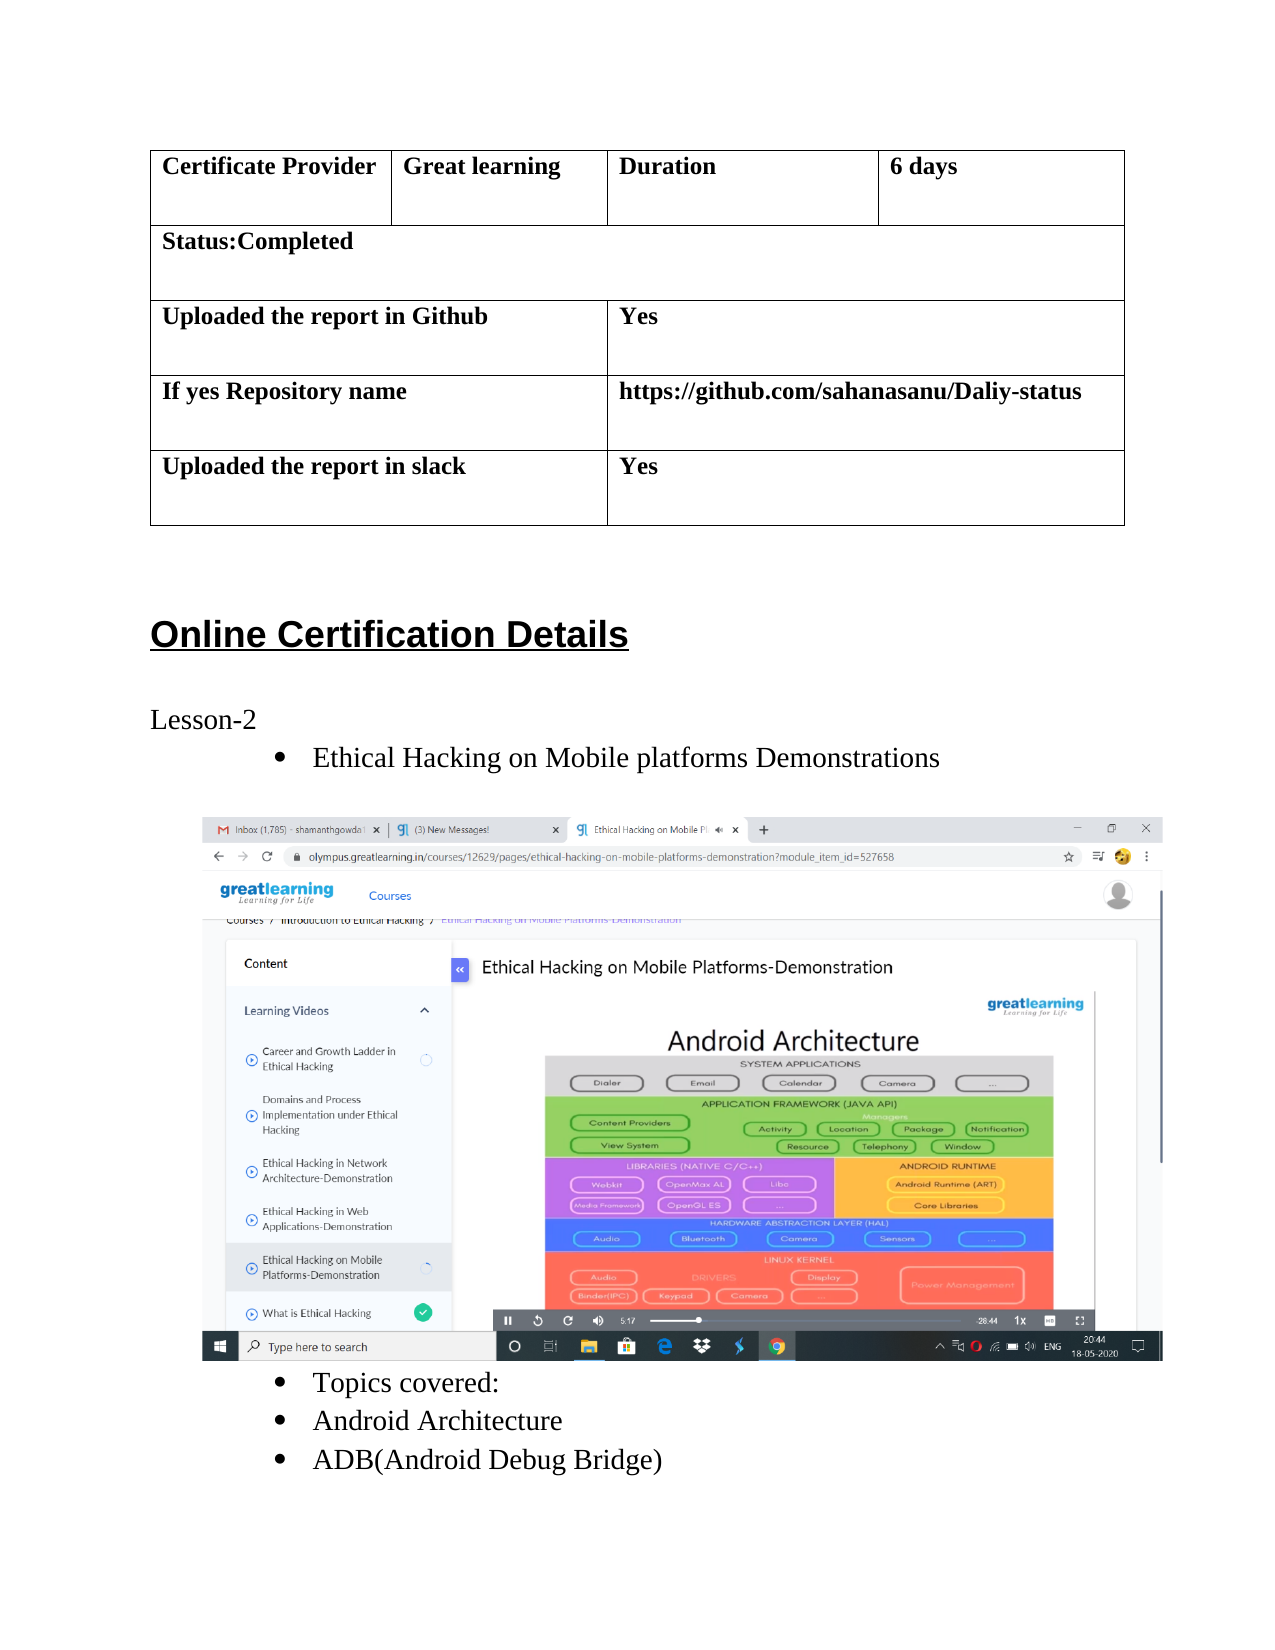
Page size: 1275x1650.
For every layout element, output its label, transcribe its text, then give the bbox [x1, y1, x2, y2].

table_cell Great learning [392, 151, 607, 225]
table_cell If yes Repository name [151, 376, 607, 450]
table_cell Duration [608, 151, 878, 225]
list Ethical Hacking on Mobile platforms Demonstrations [275, 741, 1125, 774]
list ADB(Android Debug Bridge) [275, 1442, 1125, 1476]
table_cell Certificate Provider [151, 151, 391, 225]
text Lesson-2 [150, 702, 1125, 736]
list Topics covered: [275, 1365, 1125, 1398]
table_cell Uploaded the report in slack [151, 451, 607, 525]
text Online Certification Details [150, 612, 1125, 655]
table_cell Yes [608, 301, 1124, 375]
table_cell 6 days [879, 151, 1124, 225]
table_cell https://github.com/sahanasanu/Daliy-status [608, 376, 1124, 450]
list Android Architecture [275, 1403, 1125, 1437]
table_cell Status:Completed [151, 226, 1124, 300]
table_cell Yes [608, 451, 1124, 525]
picture [202, 817, 1163, 1361]
table_cell Uploaded the report in Github [151, 301, 607, 375]
